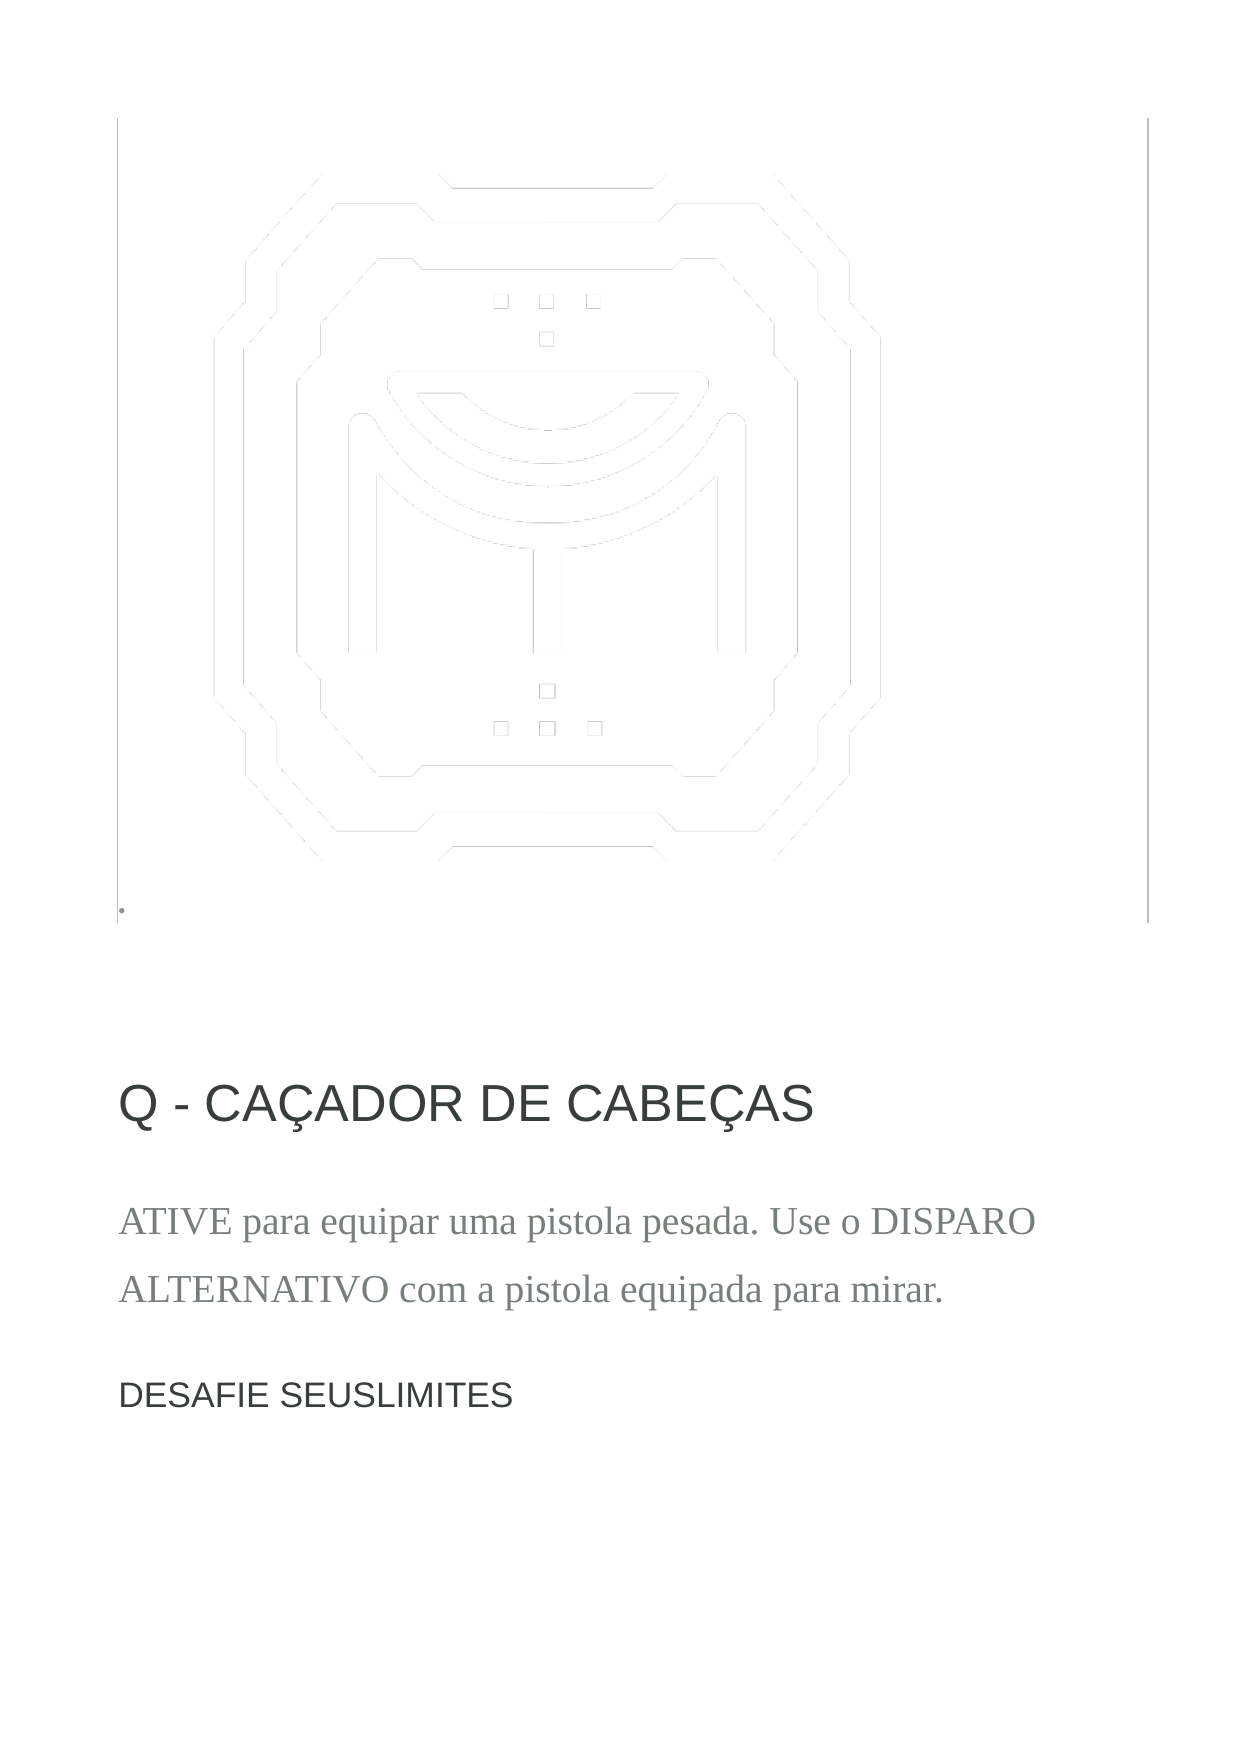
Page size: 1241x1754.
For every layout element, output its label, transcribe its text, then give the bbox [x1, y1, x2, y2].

text ATIVE para equipar uma pistola pesada. Use o DISPARO ALTERNATIVO com a pistola equipada para mirar. [93, 1197, 1122, 1311]
subtitle DESAFIE SEUSLIMITES [118, 1334, 1122, 1415]
subtitle Q - CAÇADOR DE CABEÇAS [93, 1073, 1122, 1133]
picture [147, 118, 948, 919]
